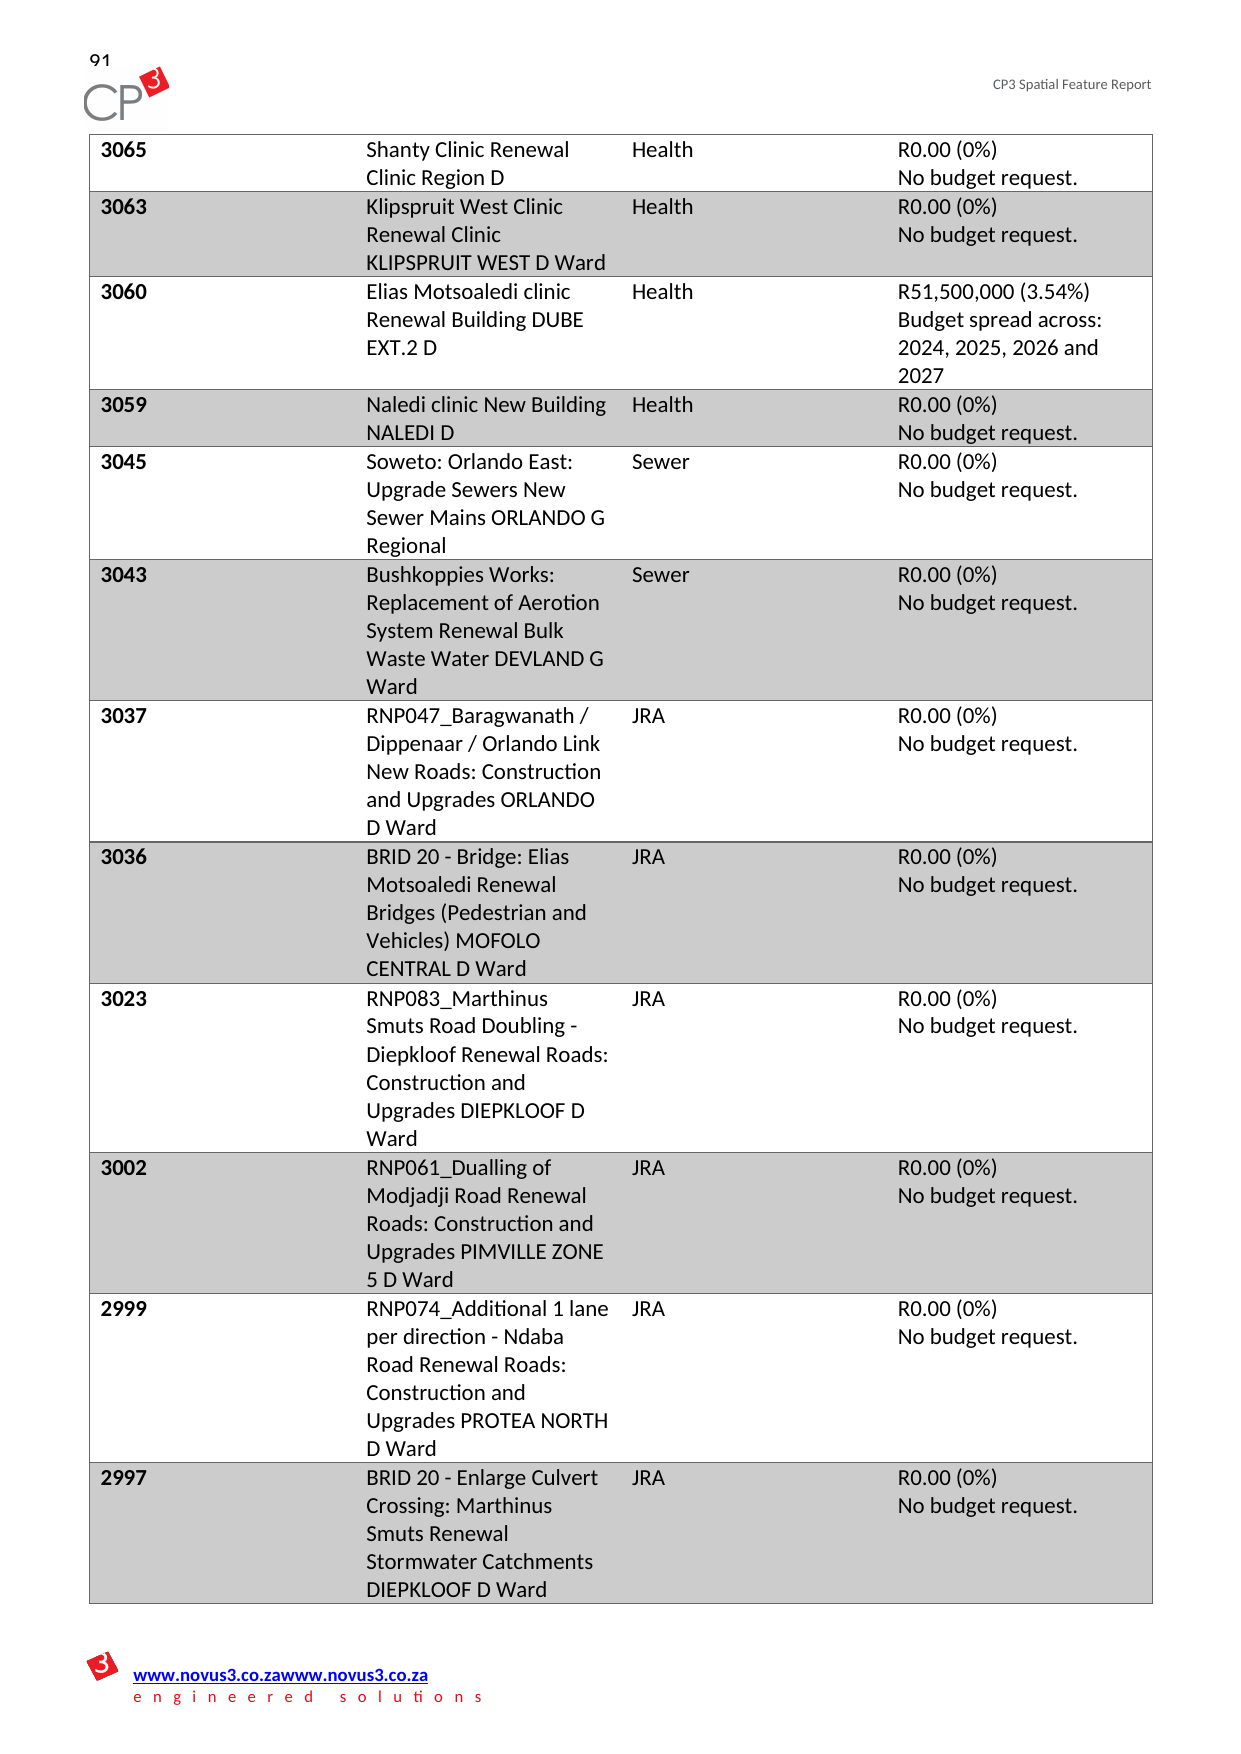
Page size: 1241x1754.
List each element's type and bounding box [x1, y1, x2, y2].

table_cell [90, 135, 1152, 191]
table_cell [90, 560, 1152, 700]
picture [86, 1651, 119, 1681]
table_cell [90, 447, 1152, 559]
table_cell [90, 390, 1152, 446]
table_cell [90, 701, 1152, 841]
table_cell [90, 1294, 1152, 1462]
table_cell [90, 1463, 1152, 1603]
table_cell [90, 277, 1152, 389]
picture [83, 66, 170, 132]
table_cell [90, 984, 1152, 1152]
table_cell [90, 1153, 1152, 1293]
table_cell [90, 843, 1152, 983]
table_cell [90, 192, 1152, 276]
